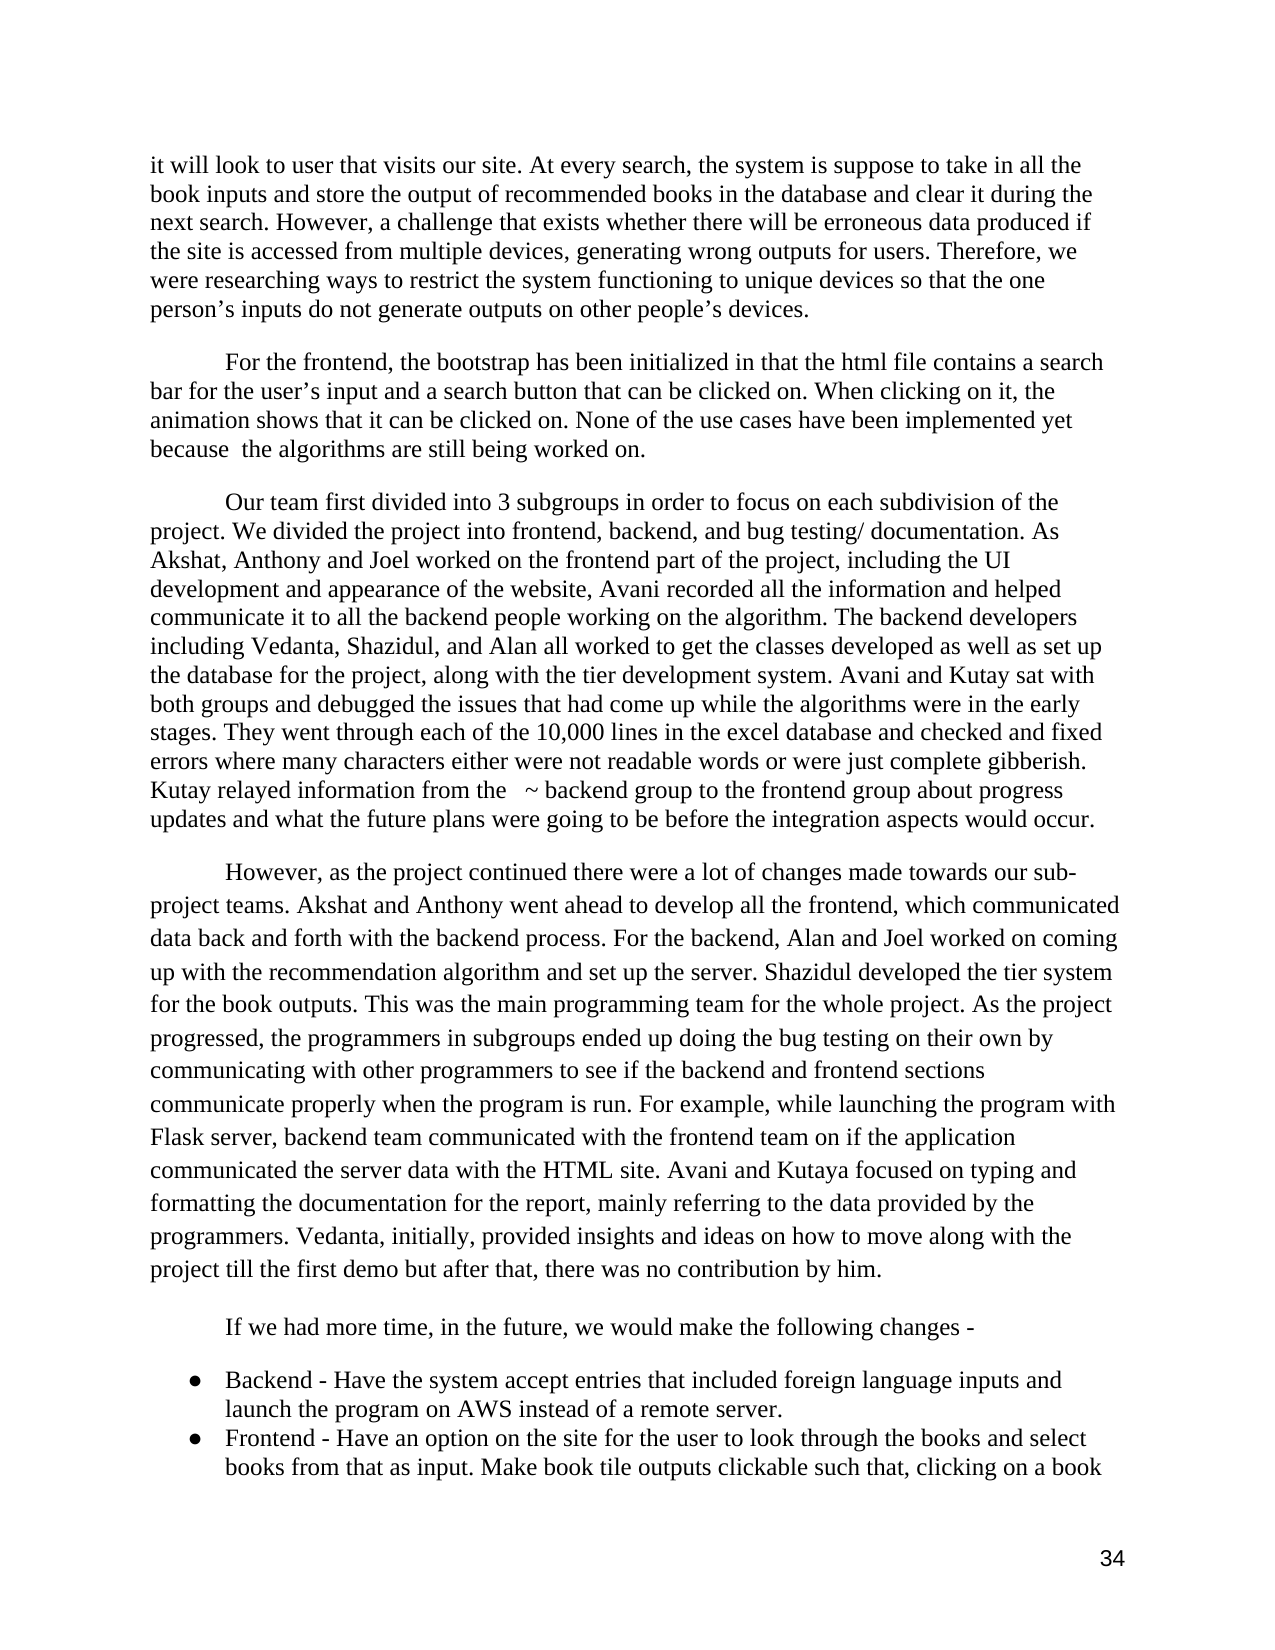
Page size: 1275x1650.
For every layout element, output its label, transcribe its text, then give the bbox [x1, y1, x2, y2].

text Our team first divided into 3 subgroups in order to focus on each subdivision of the project. We divided the project into frontend, backend, and bug testing/ documentation. As Akshat, Anthony and Joel worked on the frontend part of the project, including the UI development and appearance of the website, Avani recorded all the information and helped communicate it to all the backend people working on the algorithm. The backend developers including Vedanta, Shazidul, and Alan all worked to get the classes developed as well as set up the database for the project, along with the tier development system. Avani and Kutay sat with both groups and debugged the issues that had come up while the algorithms were in the early stages. They went through each of the 10,000 lines in the excel database and checked and fixed errors where many characters either were not readable words or were just complete gibberish. Kutay relayed information from the ~ backend group to the frontend group about progress updates and what the future plans were going to be before the integration aspects would occur. [150, 487, 1125, 832]
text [150, 150, 1125, 322]
text For the frontend, the bootstrap has been initialized in that the html file contains a search bar for the user’s input and a search button that can be clicked on. When clicking on it, the animation shows that it can be clicked on. None of the use cases have been implemented yet because the algorithms are still being worked on. [150, 347, 1125, 462]
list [187, 1423, 1125, 1481]
list Backend - Have the system accept entries that included foreign language inputs and launch the program on AWS instead of a remote server. [187, 1366, 1125, 1423]
text If we had more time, in the future, we would make the following changes - [150, 1312, 1125, 1341]
text However, as the project continued there were a lot of changes made towards our sub-project teams. Akshat and Anthony went ahead to develop all the frontend, which communicated data back and forth with the backend process. For the backend, Alan and Joel worked on coming up with the recommendation algorithm and set up the server. Shazidul developed the tier system for the book outputs. This was the main programming team for the whole project. As the project progressed, the programmers in subgroups ended up doing the bug testing on their own by communicating with other programmers to see if the backend and frontend sections communicate properly when the program is run. For example, while launching the program with Flask server, backend team communicated with the frontend team on if the application communicated the server data with the HTML site. Avani and Kutaya focused on typing and formatting the documentation for the report, mainly referring to the data provided by the programmers. Vedanta, initially, provided insights and ideas on how to move along with the project till the first demo but after that, there was no contribution by him. [150, 857, 1125, 1282]
